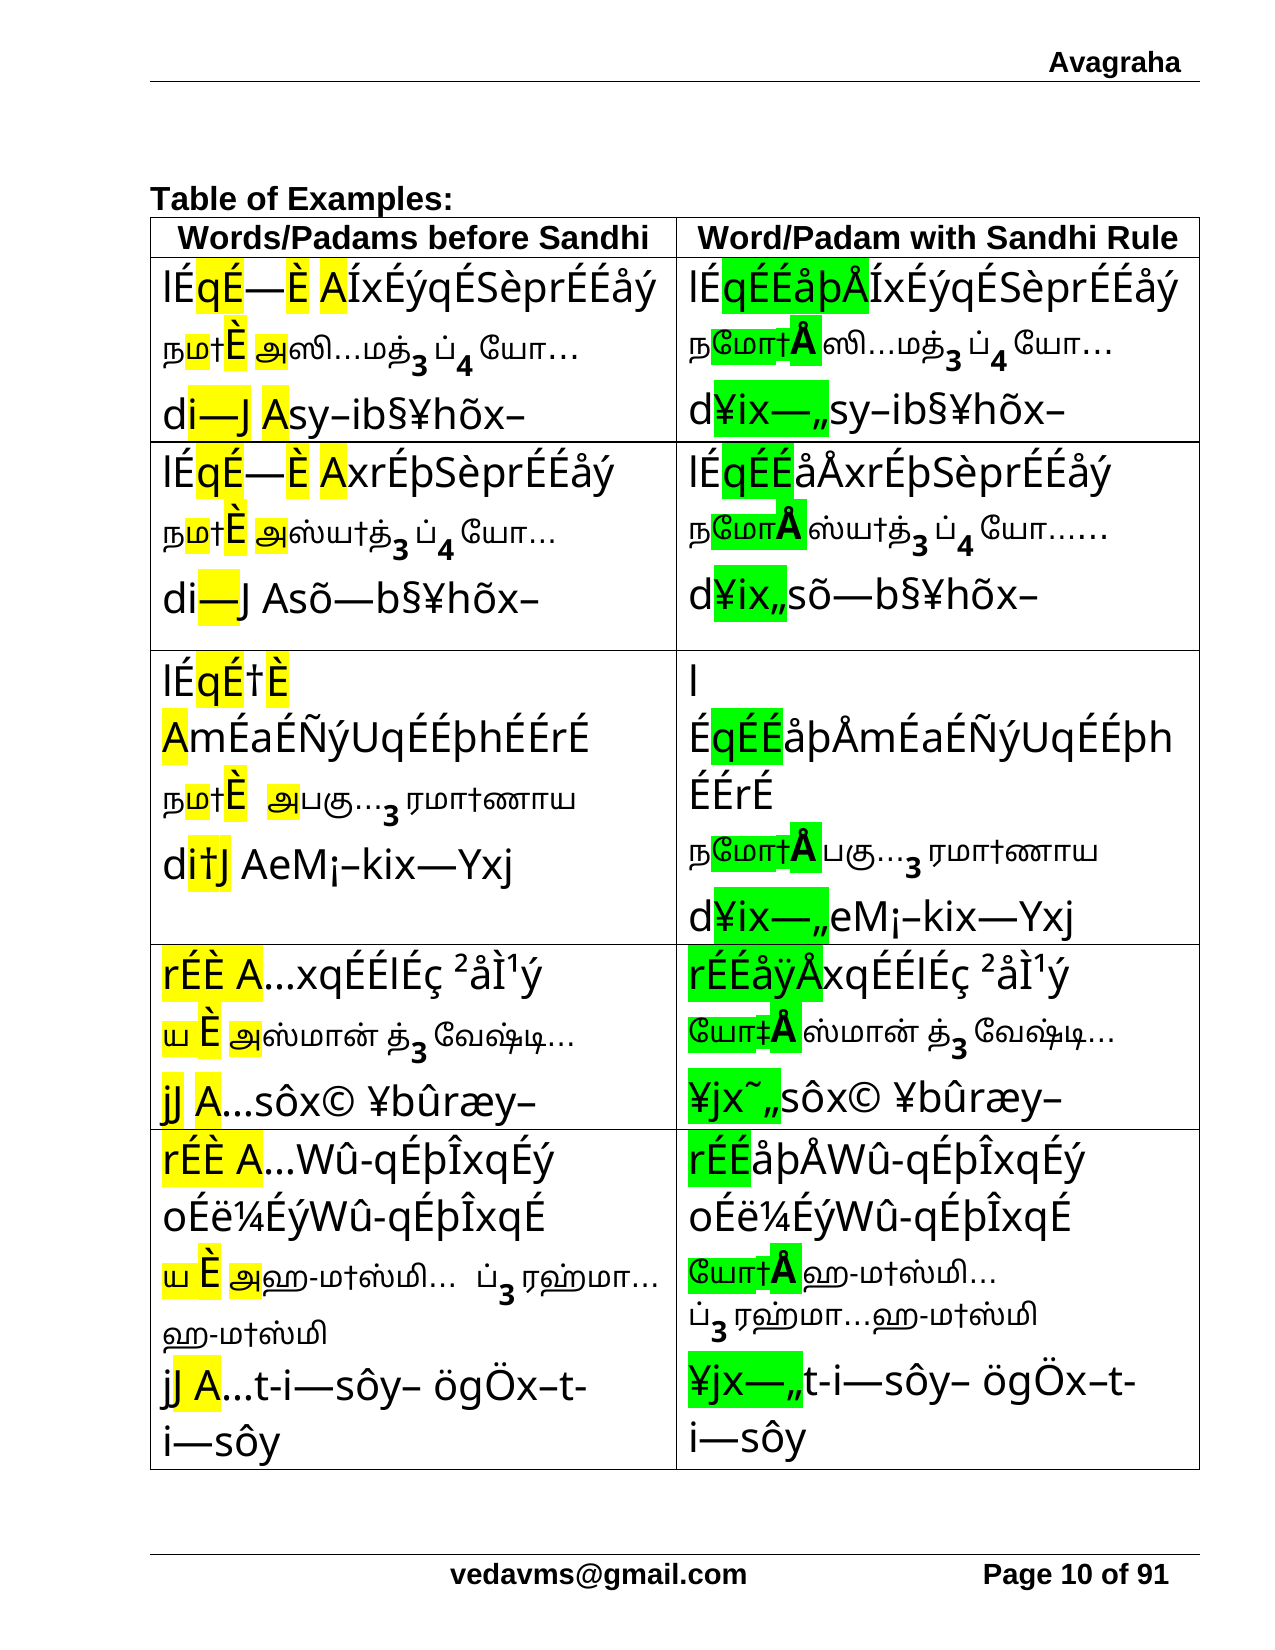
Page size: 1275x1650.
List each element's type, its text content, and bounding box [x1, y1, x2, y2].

table_cell lÉqÉ—È AÍxÉýqÉSèprÉÉåý நம†È அஸி…மத்3ப்4யோ… di—J Asy–ib§¥hõx– [151, 258, 676, 441]
table_header Words/Padams before Sandhi [151, 218, 676, 257]
table_header Word/Padam with Sandhi Rule [677, 218, 1199, 257]
table_cell lÉqÉÉåþÅÍxÉýqÉSèprÉÉåý நமோ†Åஸி…மத்3ப்4யோ… d¥ix—„sy–ib§¥hõx– [677, 258, 1199, 441]
table_cell rÉÉåÿÅxqÉÉlÉç ²åÌ¹ý யோ‡Åஸ்மான் த்3வேஷ்டி… ¥jx˜„sôx© ¥bûræy– [677, 945, 1199, 1129]
table_cell rÉÈ A…xqÉÉlÉç ²åÌ¹ý யÈ அஸ்மான் த்3வேஷ்டி… jJ A…sôx© ¥bûræy– [151, 945, 676, 1129]
text Table of Examples: [150, 179, 1200, 217]
table_cell lÉqÉÉåÅxrÉþSèprÉÉåý நமோÅஸ்ய†த்3ப்4யோ…… d¥ix„sõ—b§¥hõx– [677, 443, 1199, 650]
table_cell lÉqÉ—È AxrÉþSèprÉÉåý நம†È அஸ்ய†த்3ப்4யோ… di—J Asõ—b§¥hõx– [151, 443, 676, 650]
table_cell rÉÈ A…Wû-qÉþÎxqÉý oÉë¼ÉýWû-qÉþÎxqÉ யÈ அஹ-ம†ஸ்மி… ப்3ரஹ்மா…ஹ-ம†ஸ்மி jJ A…t-i—sôy– ögÖx–t- i—sôy [151, 1130, 676, 1469]
table_cell rÉÉåþÅWû-qÉþÎxqÉý oÉë¼ÉýWû-qÉþÎxqÉ யோ†Åஹ-ம†ஸ்மி… ப்3ரஹ்மா…ஹ-ம†ஸ்மி ¥jx—„t-i—sôy– ögÖx–t- i—sôy [677, 1130, 1199, 1469]
table_cell lÉqÉ†È AmÉaÉÑýUqÉÉþhÉÉrÉ நம†È அபகு…3ரமா†ணாய di†J AeM¡–kix—Yxj [151, 651, 676, 944]
table_cell lÉqÉÉåþÅmÉaÉÑýUqÉÉþhÉÉrÉ நமோ†Åபகு…3ரமா†ணாய d¥ix—„eM¡–kix—Yxj [677, 651, 1199, 944]
